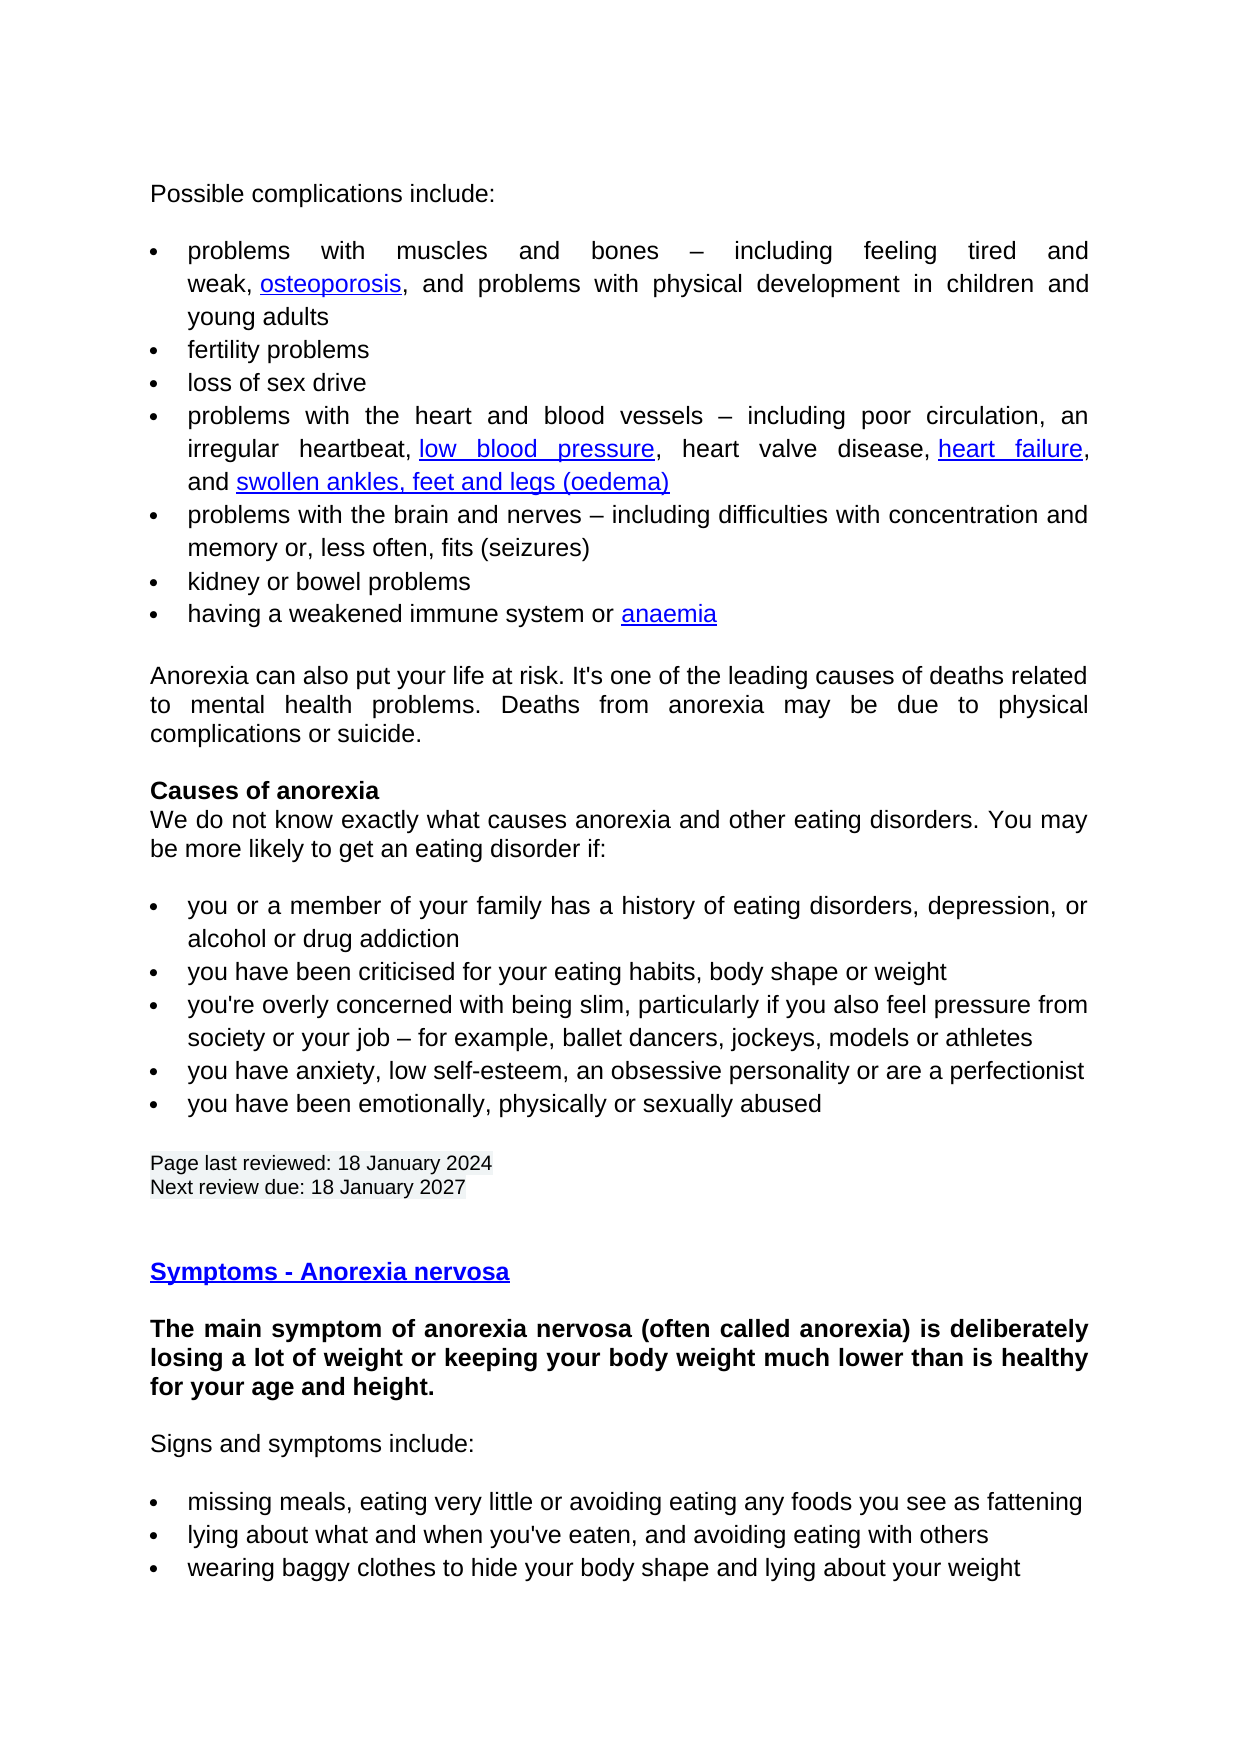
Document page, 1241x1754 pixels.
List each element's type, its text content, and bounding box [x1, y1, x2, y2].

text Signs and symptoms include: [150, 1429, 1090, 1458]
list problems with muscles and bones – including feeling tired and weak, osteoporosis, and problems with physical development in children and young adults [150, 236, 1090, 331]
text The main symptom of anorexia nervosa (often called anorexia) is deliberately losing a lot of weight or keeping your body weight much lower than is healthy for your age and height. [150, 1314, 1090, 1400]
list kidney or bowel problems [150, 566, 1090, 595]
list missing meals, eating very little or avoiding eating any foods you see as fattening [150, 1487, 1090, 1515]
list wearing baggy clothes to hide your body shape and lying about your weight [150, 1553, 1090, 1581]
list you have been emotionally, physically or sexually abused [150, 1089, 1090, 1118]
text We do not know exactly what causes anorexia and other eating disorders. You may be more likely to get an eating disorder if: [150, 805, 1090, 862]
list loss of sex drive [150, 368, 1090, 397]
list having a weakened immune system or anaemia [150, 599, 1090, 628]
text Possible complications include: [150, 179, 1090, 207]
text Anorexia can also put your life at risk. It's one of the leading causes of deaths related to mental health problems. Deaths from anorexia may be due to physical complications or suicide. [150, 661, 1090, 747]
list you or a member of your family has a history of eating disorders, depression, or alcohol or drug addiction [150, 891, 1090, 953]
list you're overly concerned with being slim, particularly if you also feel pressure from society or your job – for example, ballet dancers, jockeys, models or athletes [150, 990, 1090, 1052]
list fertility problems [150, 335, 1090, 364]
list you have anxiety, low self-esteem, an obsessive personality or are a perfectionist [150, 1056, 1090, 1085]
list problems with the heart and blood vessels – including poor circulation, an irregular heartbeat, low blood pressure, heart valve disease, heart failure, and swollen ankles, feet and legs (oedema) [150, 401, 1090, 496]
text Causes of anorexia [150, 776, 1090, 805]
list lying about what and when you've eaten, and avoiding eating with others [150, 1519, 1090, 1548]
text Page last reviewed: 18 January 2024 Next review due: 18 January 2027 [466, 1151, 1090, 1199]
list problems with the brain and nerves – including difficulties with concentration and memory or, less often, fits (seizures) [150, 500, 1090, 562]
text Symptoms - Anorexia nervosa [150, 1257, 1090, 1285]
list you have been criticised for your eating habits, body shape or weight [150, 957, 1090, 986]
